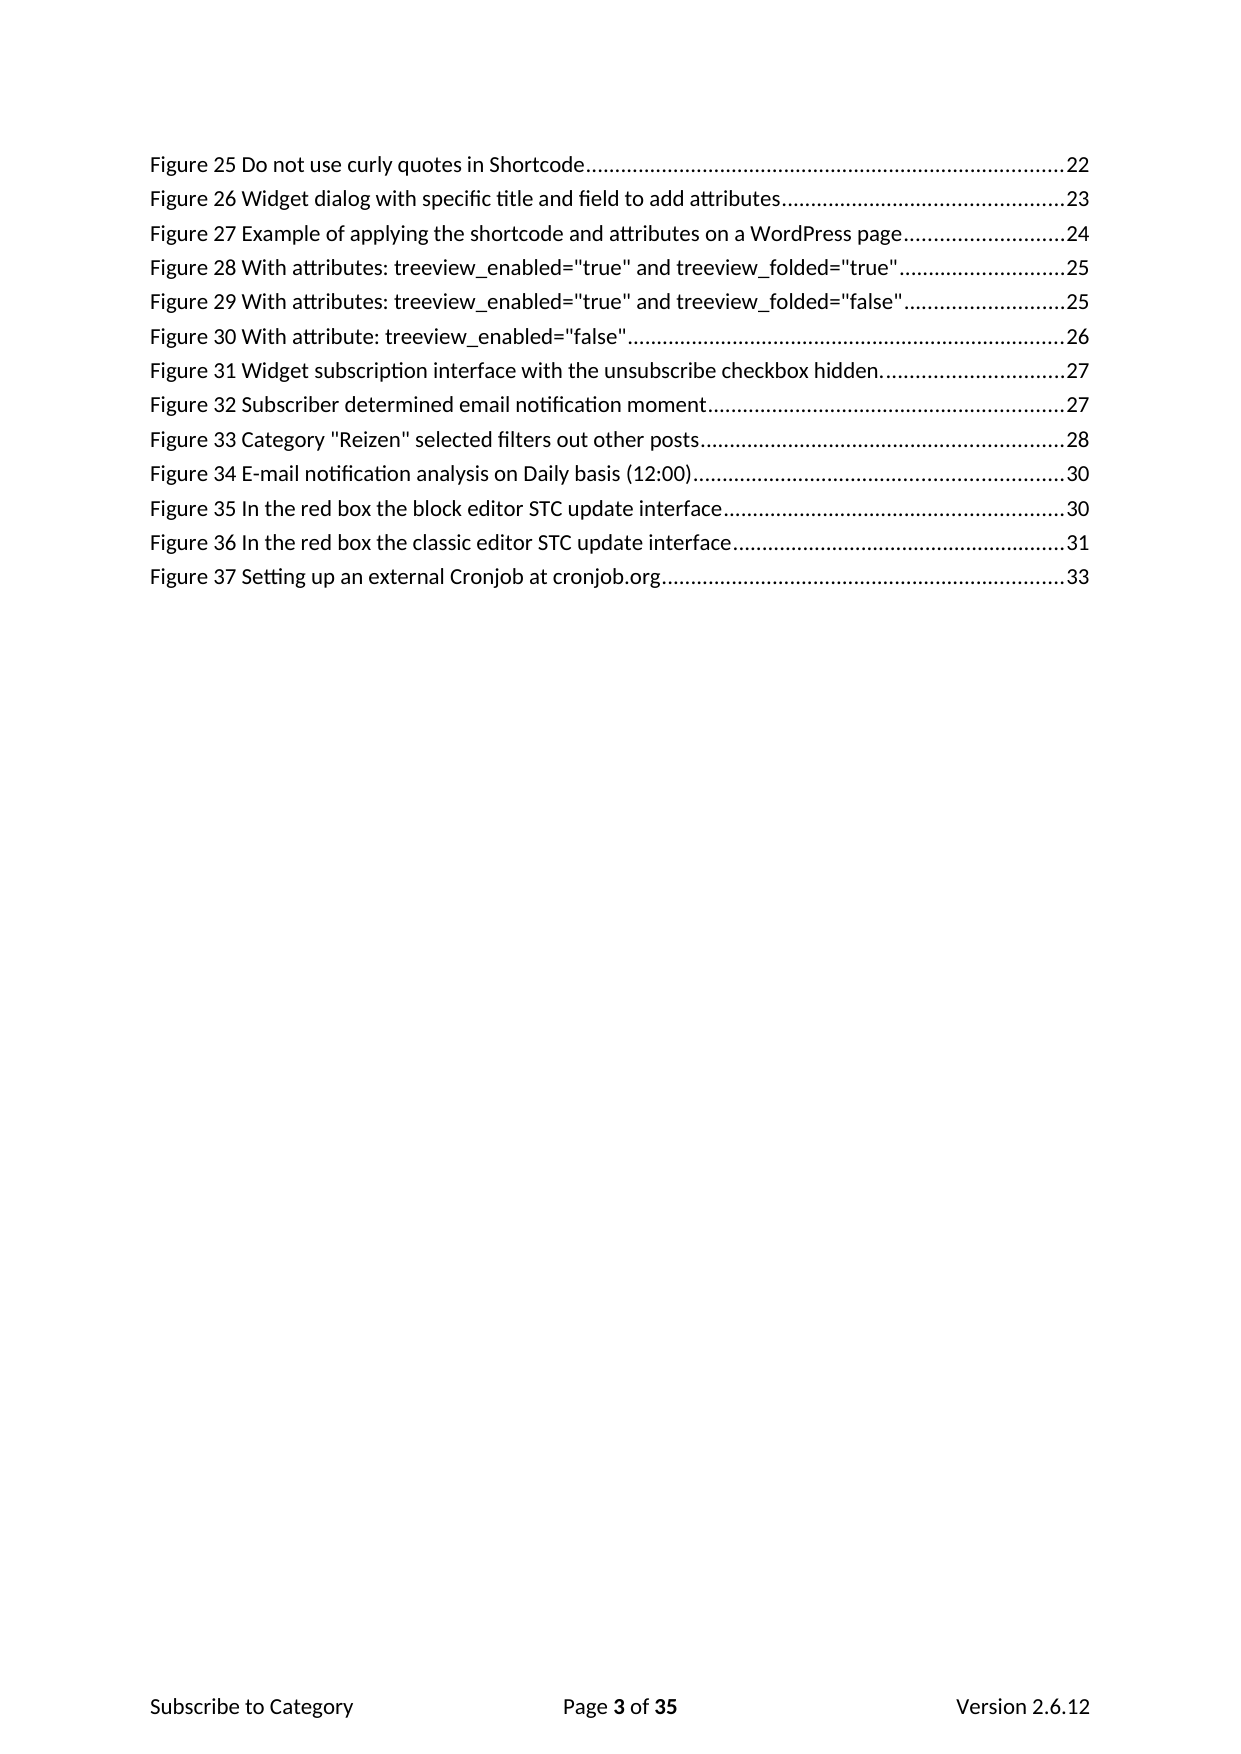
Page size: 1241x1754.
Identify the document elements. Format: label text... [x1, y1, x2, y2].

text Figure 25 Do not use curly quotes in Shortcode 22 [150, 150, 1090, 178]
text Figure 33 Category "Reizen" selected filters out other posts 28 [150, 425, 1090, 453]
text Figure 32 Subscriber determined email notification moment 27 [150, 391, 1090, 419]
text Figure 28 With attributes: treeview_enabled="true" and treeview_folded="true" 25 [150, 253, 1090, 281]
text Figure 27 Example of applying the shortcode and attributes on a WordPress page 24 [150, 219, 1090, 247]
text Figure 30 With attribute: treeview_enabled="false" 26 [150, 322, 1090, 350]
text Figure 35 In the red box the block editor STC update interface 30 [150, 494, 1090, 522]
text Figure 31 Widget subscription interface with the unsubscribe checkbox hidden. 27 [150, 356, 1090, 384]
text Figure 37 Setting up an external Cronjob at cronjob.org 33 [150, 562, 1090, 591]
text Figure 29 With attributes: treeview_enabled="true" and treeview_folded="false" 25 [150, 287, 1090, 316]
text Figure 36 In the red box the classic editor STC update interface 31 [150, 528, 1090, 556]
text Figure 34 E-mail notification analysis on Daily basis (12:00) 30 [150, 459, 1090, 487]
text Figure 26 Widget dialog with specific title and field to add attributes 23 [150, 184, 1090, 212]
